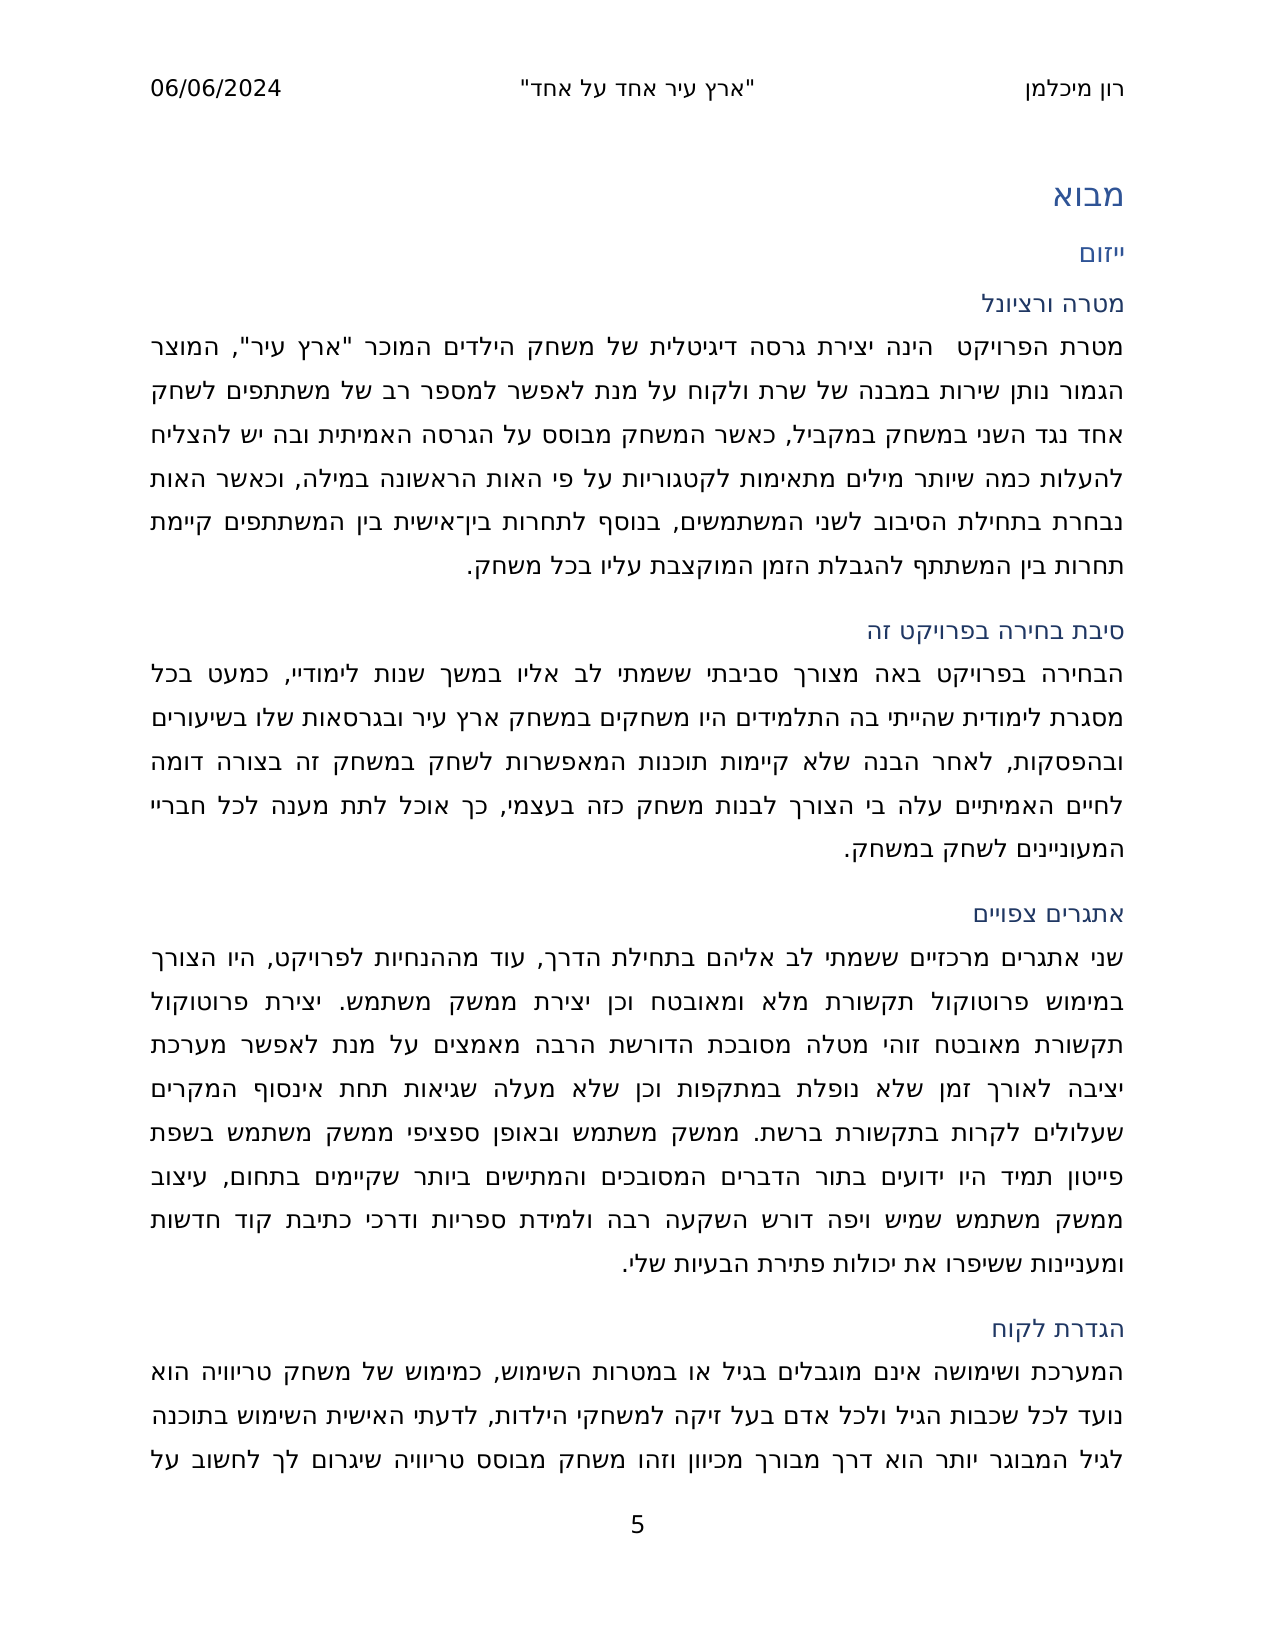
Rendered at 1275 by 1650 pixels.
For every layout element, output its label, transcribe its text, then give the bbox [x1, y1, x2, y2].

text מטרת הפרויקט הינה יצירת גרסה דיגיטלית של משחק הילדים המוכר "ארץ עיר", המוצר הגמור נותן שירות במבנה של שרת ולקוח על מנת לאפשר למספר רב של משתתפים לשחק אחד נגד השני במשחק במקביל, כאשר המשחק מבוסס על הגרסה האמיתית ובה יש להצליח להעלות כמה שיותר מילים מתאימות לקטגוריות על פי האות הראשונה במילה, וכאשר האות נבחרת בתחילת הסיבוב לשני המשתמשים, בנוסף לתחרות בין־אישית בין המשתתפים קיימת תחרות בין המשתתף להגבלת הזמן המוקצבת עליו בכל משחק. [150, 333, 1125, 581]
subtitle סיבת בחירה בפרויקט זה [150, 616, 1125, 645]
subtitle מטרה ורציונל [150, 289, 1125, 318]
subtitle ייזום [150, 237, 1125, 269]
subtitle מבוא [150, 175, 1125, 214]
subtitle אתגרים צפויים [150, 899, 1125, 928]
subtitle הגדרת לקוח [150, 1314, 1125, 1343]
text הבחירה בפרויקט באה מצורך סביבתי ששמתי לב אליו במשך שנות לימודיי, כמעט בכל מסגרת לימודית שהייתי בה התלמידים היו משחקים במשחק ארץ עיר ובגרסאות שלו בשיעורים ובהפסקות, לאחר הבנה שלא קיימות תוכנות המאפשרות לשחק במשחק זה בצורה דומה לחיים האמיתיים עלה בי הצורך לבנות משחק כזה בעצמי, כך אוכל לתת מענה לכל חבריי המעוניינים לשחק במשחק. [150, 660, 1125, 864]
text שני אתגרים מרכזיים ששמתי לב אליהם בתחילת הדרך, עוד מההנחיות לפרויקט, היו הצורך במימוש פרוטוקול תקשורת מלא ומאובטח וכן יצירת ממשק משתמש. יצירת פרוטוקול תקשורת מאובטח זוהי מטלה מסובכת הדורשת הרבה מאמצים על מנת לאפשר מערכת יציבה לאורך זמן שלא נופלת במתקפות וכן שלא מעלה שגיאות תחת אינסוף המקרים שעלולים לקרות בתקשורת ברשת. ממשק משתמש ובאופן ספציפי ממשק משתמש בשפת פייטון תמיד היו ידועים בתור הדברים המסובכים והמתישים ביותר שקיימים בתחום, עיצוב ממשק משתמש שמיש ויפה דורש השקעה רבה ולמידת ספריות ודרכי כתיבת קוד חדשות ומעניינות ששיפרו את יכולות פתירת הבעיות שלי. [150, 943, 1125, 1278]
